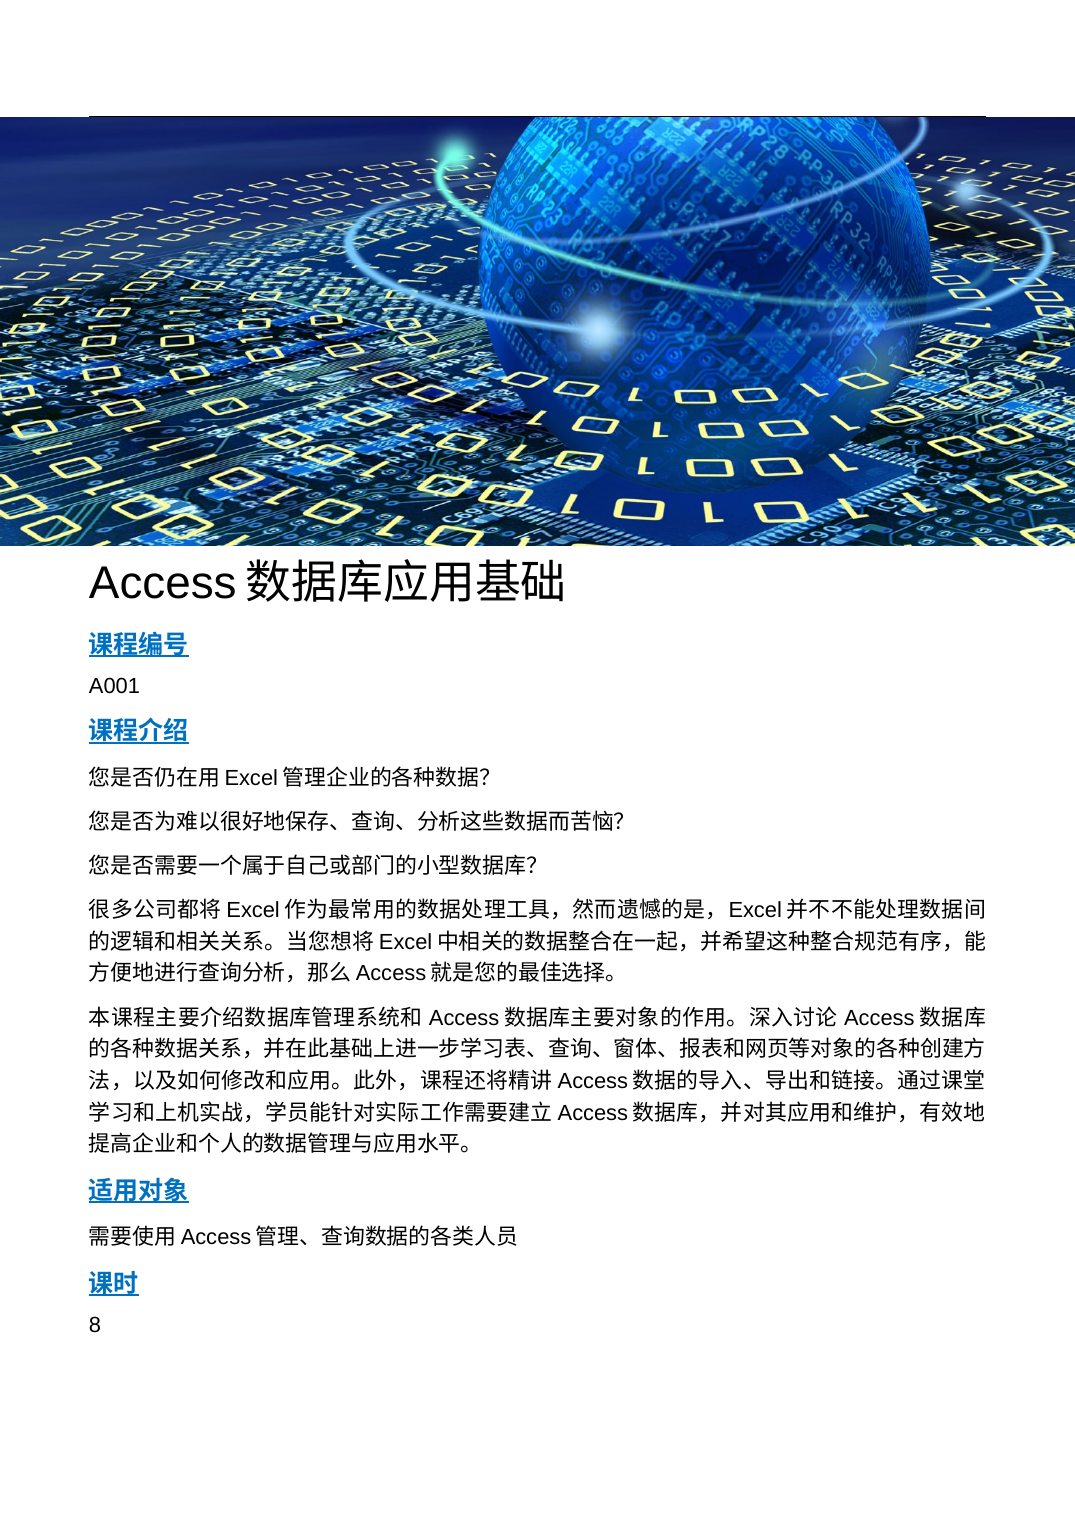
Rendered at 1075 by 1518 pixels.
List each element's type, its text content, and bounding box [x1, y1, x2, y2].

text 需要使用Access管理、查询数据的各类人员 [89, 1219, 986, 1251]
text 本课程主要介绍数据库管理系统和Access数据库主要对象的作用。深入讨论Access数据库的各种数据关系，并在此基础上进一步学习表、查询、窗体、报表和网页等对象的各种创建方法，以及如何修改和应用。此外，课程还将精讲Access数据的导入、导出和链接。通过课堂学习和上机实战，学员能针对实际工作需要建立Access数据库，并对其应用和维护，有效地提高企业和个人的数据管理与应用水平。 [89, 999, 986, 1158]
picture [562, 117, 574, 130]
text Access数据库应用基础 [89, 546, 986, 612]
text 8 [89, 1312, 986, 1337]
picture [0, 117, 1075, 546]
subtitle 适用对象 [89, 1170, 986, 1207]
subtitle 课时 [89, 1263, 986, 1299]
text 您是否需要一个属于自己或部门的小型数据库？ [89, 848, 986, 879]
text A001 [89, 673, 986, 698]
subtitle 课程介绍 [89, 711, 986, 747]
text 您是否为难以很好地保存、查询、分析这些数据而苦恼？ [89, 804, 986, 835]
text 很多公司都将Excel作为最常用的数据处理工具，然而遗憾的是，Excel并不不能处理数据间的逻辑和相关关系。当您想将Excel中相关的数据整合在一起，并希望这种整合规范有序，能方便地进行查询分析，那么Access就是您的最佳选择。 [89, 892, 986, 987]
text 您是否仍在用Excel管理企业的各种数据？ [89, 759, 986, 791]
subtitle 课程编号 [89, 624, 986, 661]
